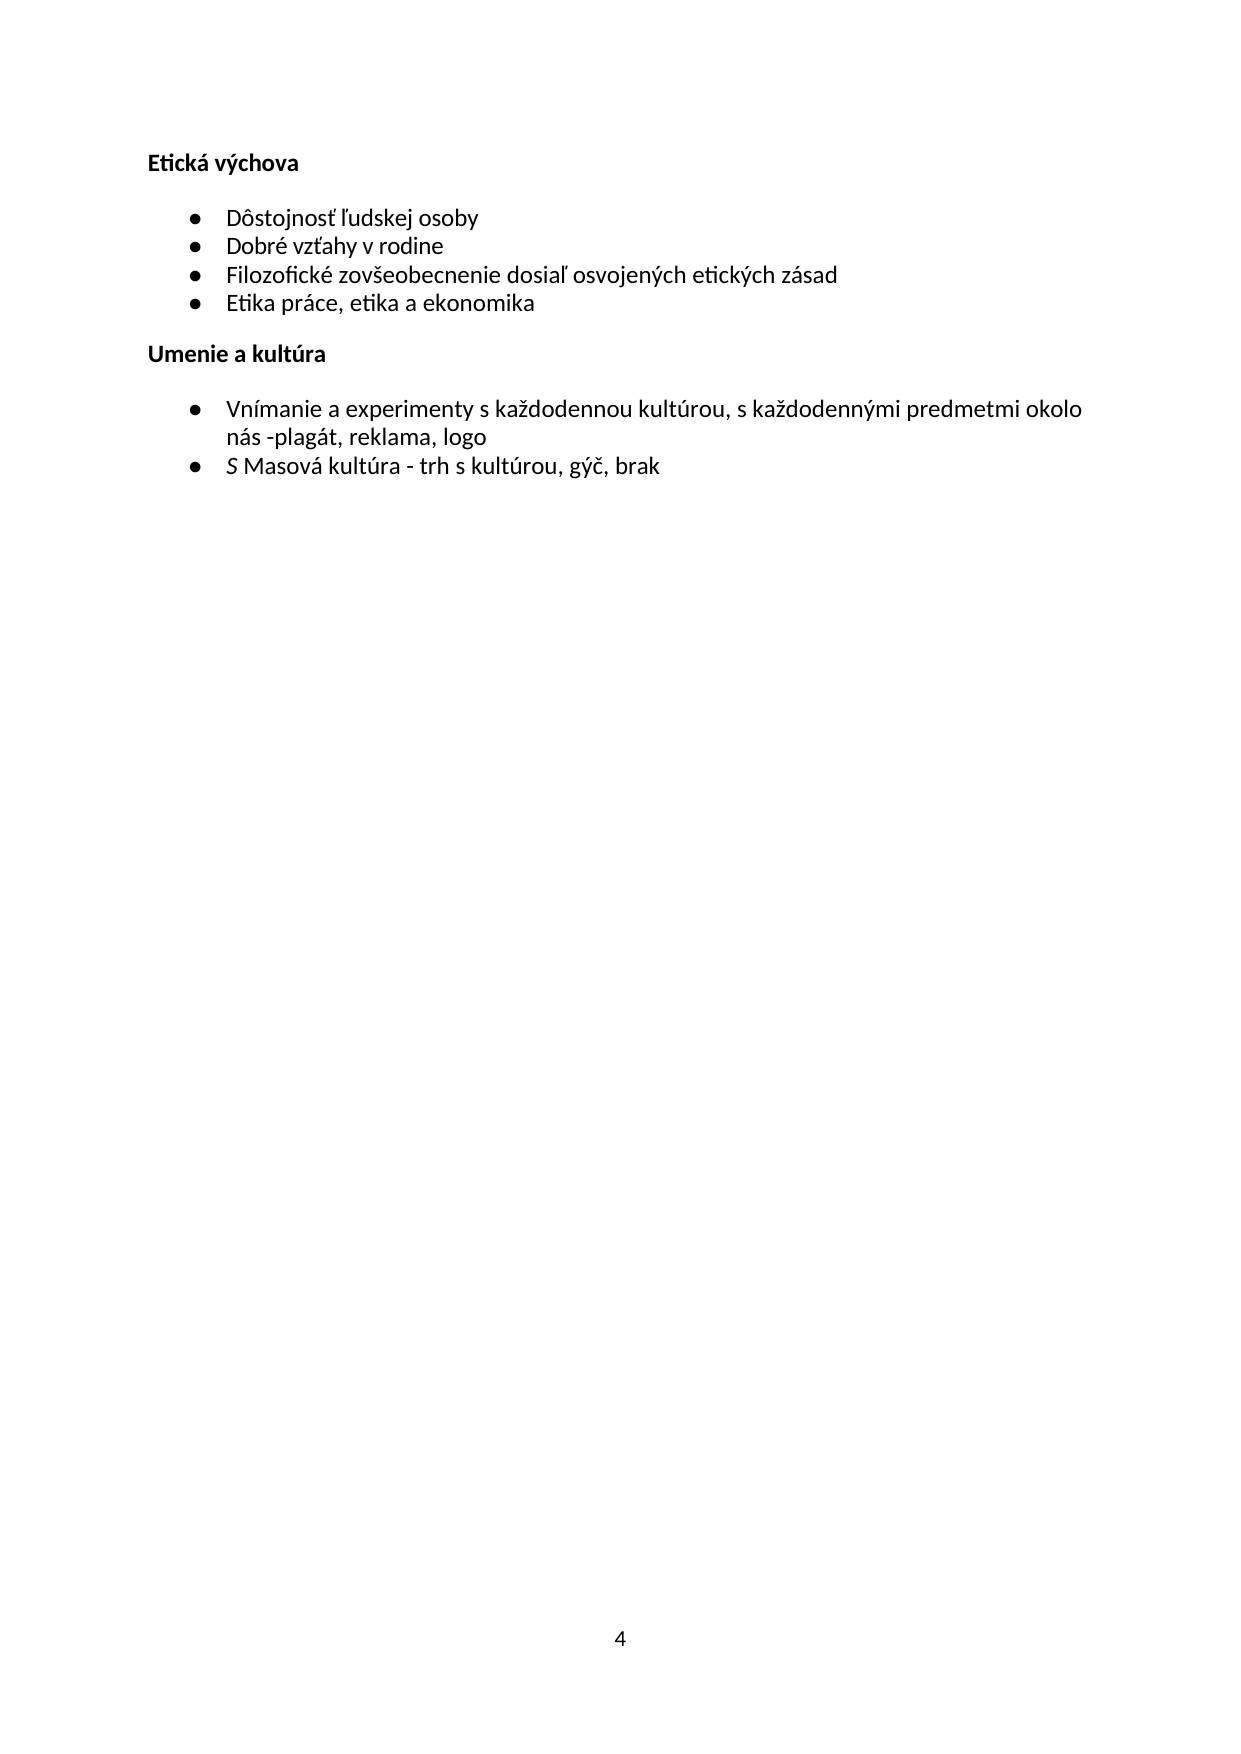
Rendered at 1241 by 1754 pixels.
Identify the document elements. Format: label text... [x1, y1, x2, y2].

list Vnímanie a experimenty s každodennou kultúrou, s každodennými predmetmi okolo nás -plagát, reklama, logo [188, 394, 1093, 451]
list Filozofické zovšeobecnenie dosiaľ osvojených etických zásad [188, 261, 1093, 289]
list Dôstojnosť ľudskej osoby [188, 203, 1093, 232]
text Umenie a kultúra [148, 338, 1093, 369]
list Dobré vzťahy v rodine [188, 232, 1093, 261]
list Etika práce, etika a ekonomika [188, 289, 1093, 318]
list S Masová kultúra - trh s kultúrou, gýč, brak [188, 451, 1093, 480]
text Etická výchova [148, 148, 1093, 178]
